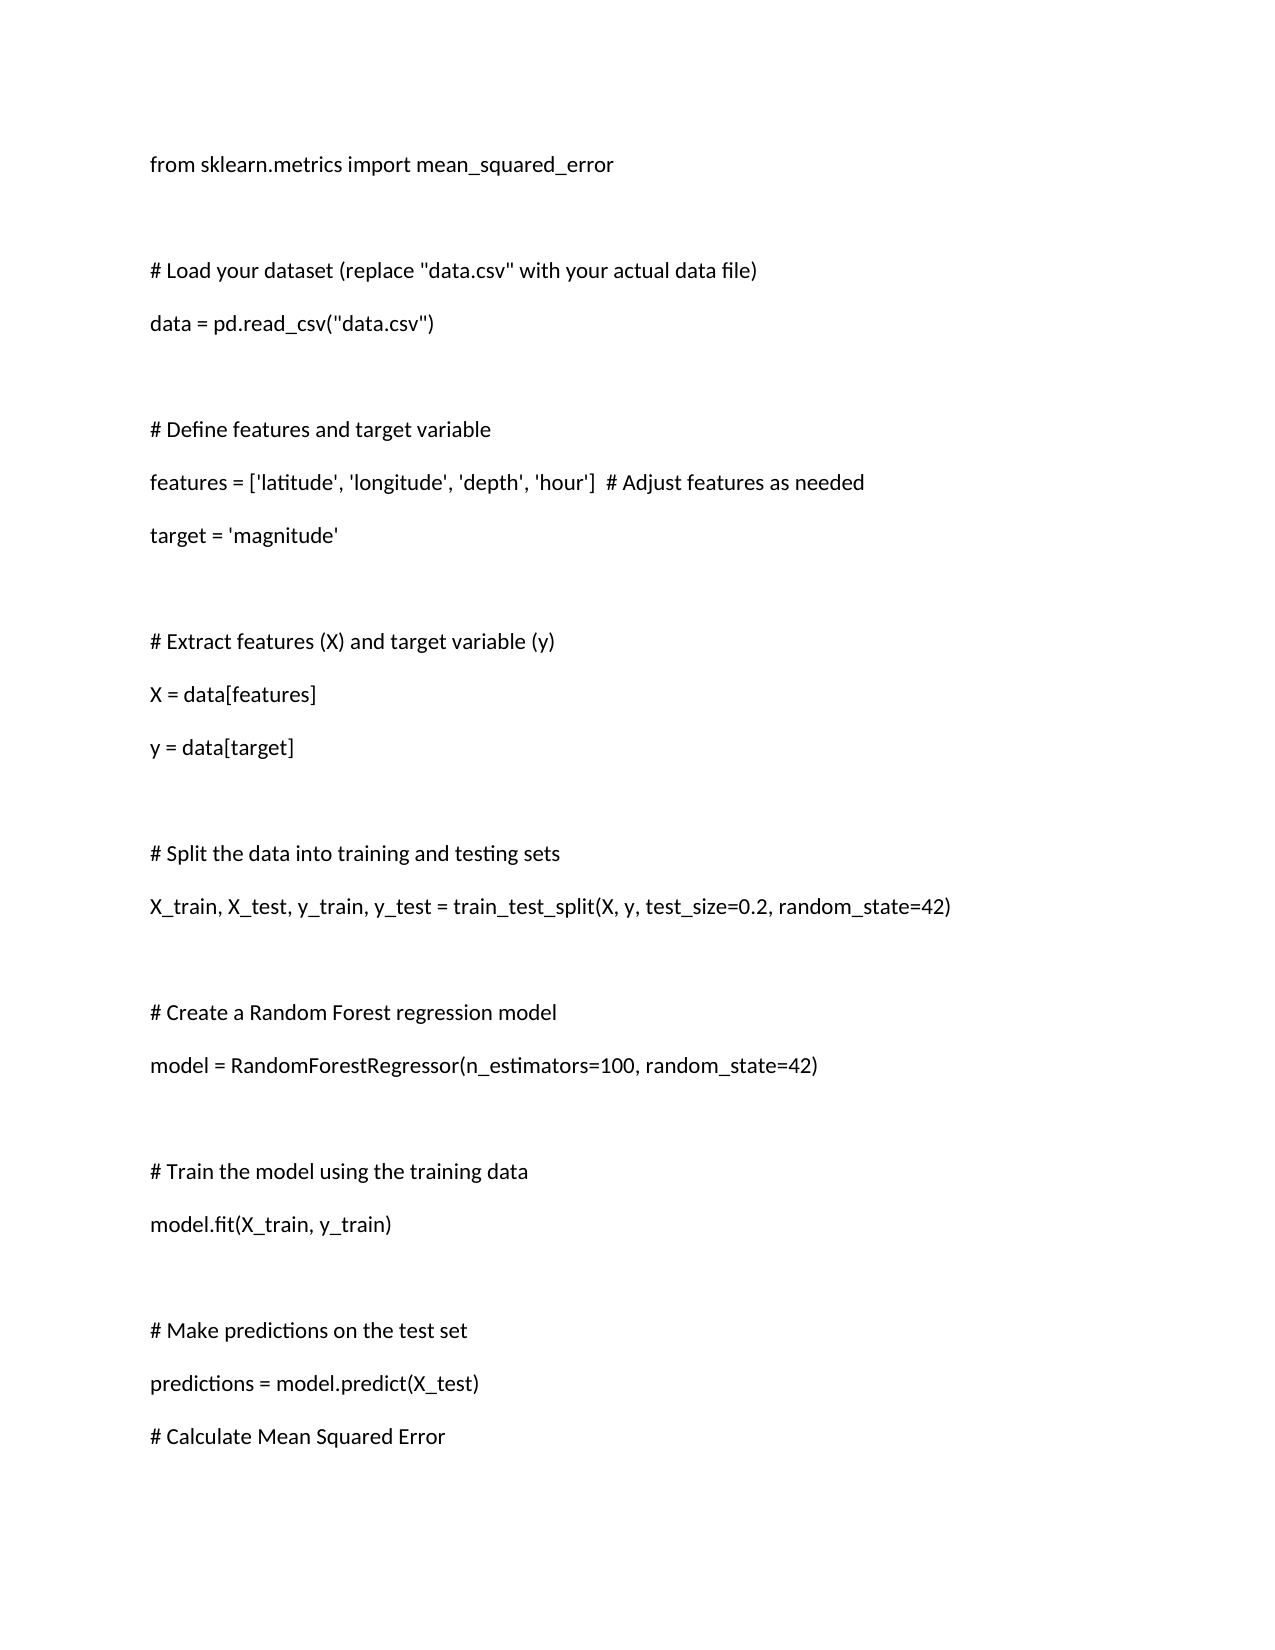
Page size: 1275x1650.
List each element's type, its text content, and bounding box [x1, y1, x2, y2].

text predictions = model.predict(X_test) [150, 1369, 1125, 1397]
text X_train, X_test, y_train, y_test = train_test_split(X, y, test_size=0.2, random_state=42) [150, 892, 1125, 920]
text # Train the model using the training data [150, 1157, 1125, 1185]
text # Create a Random Forest regression model [150, 998, 1125, 1026]
text # Split the data into training and testing sets [150, 839, 1125, 867]
text features = ['latitude', 'longitude', 'depth', 'hour'] # Adjust features as needed [150, 468, 1125, 496]
text y = data[target] [150, 733, 1125, 761]
text from sklearn.metrics import mean_squared_error [150, 150, 1125, 178]
text # Load your dataset (replace "data.csv" with your actual data file) [150, 256, 1125, 284]
text target = 'magnitude' [150, 521, 1125, 549]
text # Extract features (X) and target variable (y) [150, 627, 1125, 655]
text # Define features and target variable [150, 415, 1125, 443]
text model.fit(X_train, y_train) [150, 1210, 1125, 1238]
text # Make predictions on the test set [150, 1316, 1125, 1344]
text # Calculate Mean Squared Error [150, 1422, 1125, 1451]
text model = RandomForestRegressor(n_estimators=100, random_state=42) [150, 1051, 1125, 1079]
text data = pd.read_csv("data.csv") [150, 309, 1125, 337]
text X = data[features] [150, 680, 1125, 708]
